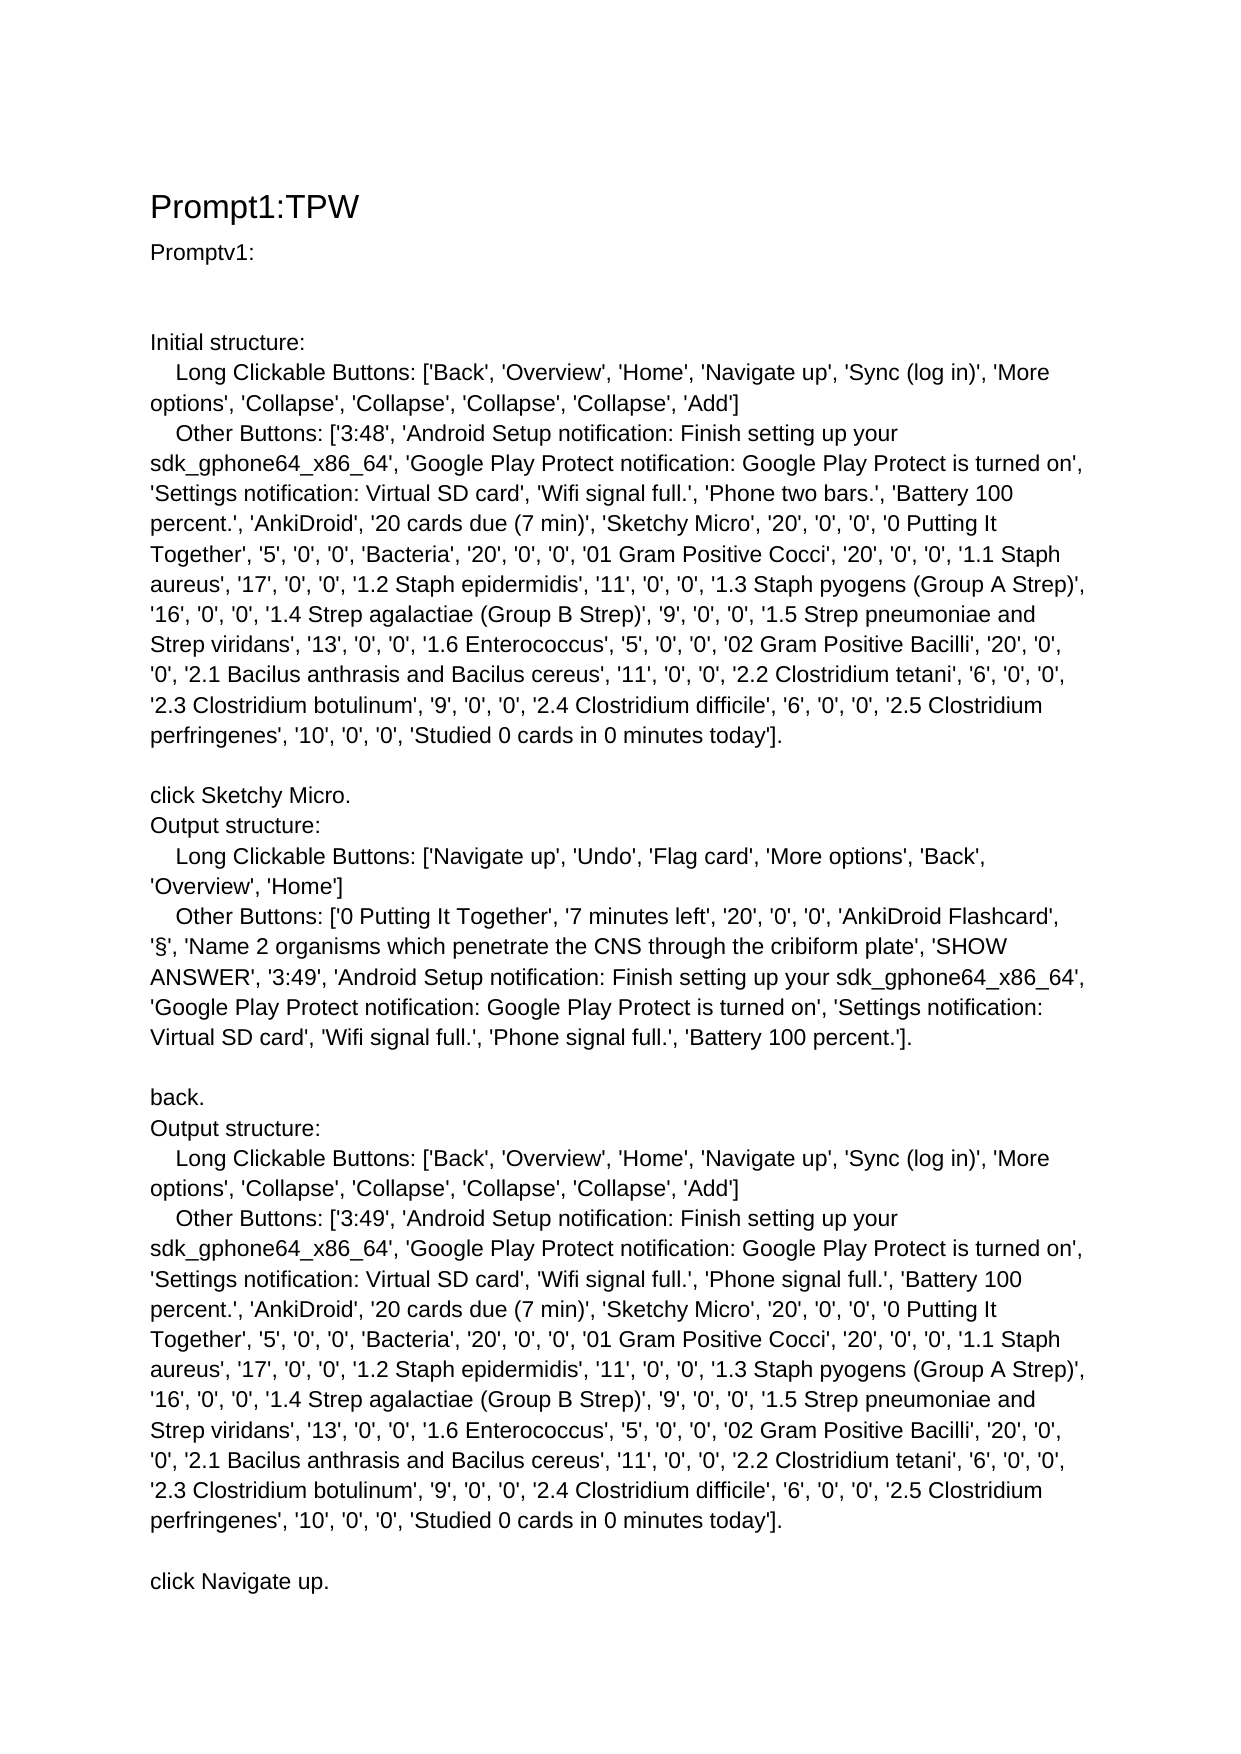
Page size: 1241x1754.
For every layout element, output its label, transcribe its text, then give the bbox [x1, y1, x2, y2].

text Long Clickable Buttons: ['Navigate up', 'Undo', 'Flag card', 'More options', 'Back', 'Overview', 'Home'] [150, 843, 1090, 899]
text Other Buttons: ['3:49', 'Android Setup notification: Finish setting up your sdk_gphone64_x86_64', 'Google Play Protect notification: Google Play Protect is turned on', 'Settings notification: Virtual SD card', 'Wifi signal full.', 'Phone signal full.', 'Battery 100 percent.', 'AnkiDroid', '20 cards due (7 min)', 'Sketchy Micro', '20', '0', '0', '0 Putting It Together', '5', '0', '0', 'Bacteria', '20', '0', '0', '01 Gram Positive Cocci', '20', '0', '0', '1.1 Staph aureus', '17', '0', '0', '1.2 Staph epidermidis', '11', '0', '0', '1.3 Staph pyogens (Group A Strep)', '16', '0', '0', '1.4 Strep agalactiae (Group B Strep)', '9', '0', '0', '1.5 Strep pneumoniae and Strep viridans', '13', '0', '0', '1.6 Enterococcus', '5', '0', '0', '02 Gram Positive Bacilli', '20', '0', '0', '2.1 Bacilus anthrasis and Bacilus cereus', '11', '0', '0', '2.2 Clostridium tetani', '6', '0', '0', '2.3 Clostridium botulinum', '9', '0', '0', '2.4 Clostridium difficile', '6', '0', '0', '2.5 Clostridium perfringenes', '10', '0', '0', 'Studied 0 cards in 0 minutes today']. [150, 1205, 1090, 1533]
subtitle Prompt1:TPW [150, 187, 1090, 226]
text Other Buttons: ['0 Putting It Together', '7 minutes left', '20', '0', '0', 'AnkiDroid Flashcard', '§', 'Name 2 organisms which penetrate the CNS through the cribiform plate', 'SHOW ANSWER', '3:49', 'Android Setup notification: Finish setting up your sdk_gphone64_x86_64', 'Google Play Protect notification: Google Play Protect is turned on', 'Settings notification: Virtual SD card', 'Wifi signal full.', 'Phone signal full.', 'Battery 100 percent.']. [150, 903, 1090, 1050]
text click Sketchy Micro. [150, 782, 1090, 808]
text Other Buttons: ['3:48', 'Android Setup notification: Finish setting up your sdk_gphone64_x86_64', 'Google Play Protect notification: Google Play Protect is turned on', 'Settings notification: Virtual SD card', 'Wifi signal full.', 'Phone two bars.', 'Battery 100 percent.', 'AnkiDroid', '20 cards due (7 min)', 'Sketchy Micro', '20', '0', '0', '0 Putting It Together', '5', '0', '0', 'Bacteria', '20', '0', '0', '01 Gram Positive Cocci', '20', '0', '0', '1.1 Staph aureus', '17', '0', '0', '1.2 Staph epidermidis', '11', '0', '0', '1.3 Staph pyogens (Group A Strep)', '16', '0', '0', '1.4 Strep agalactiae (Group B Strep)', '9', '0', '0', '1.5 Strep pneumoniae and Strep viridans', '13', '0', '0', '1.6 Enterococcus', '5', '0', '0', '02 Gram Positive Bacilli', '20', '0', '0', '2.1 Bacilus anthrasis and Bacilus cereus', '11', '0', '0', '2.2 Clostridium tetani', '6', '0', '0', '2.3 Clostridium botulinum', '9', '0', '0', '2.4 Clostridium difficile', '6', '0', '0', '2.5 Clostridium perfringenes', '10', '0', '0', 'Studied 0 cards in 0 minutes today']. [150, 420, 1090, 748]
text Long Clickable Buttons: ['Back', 'Overview', 'Home', 'Navigate up', 'Sync (log in)', 'More options', 'Collapse', 'Collapse', 'Collapse', 'Collapse', 'Add'] [150, 359, 1090, 416]
text Promptv1: [150, 238, 1090, 265]
text click Navigate up. [150, 1568, 1090, 1594]
text Output structure: [150, 812, 1090, 839]
text Output structure: [150, 1114, 1090, 1141]
text back. [150, 1084, 1090, 1111]
text Initial structure: [150, 329, 1090, 355]
text Long Clickable Buttons: ['Back', 'Overview', 'Home', 'Navigate up', 'Sync (log in)', 'More options', 'Collapse', 'Collapse', 'Collapse', 'Collapse', 'Add'] [150, 1145, 1090, 1201]
